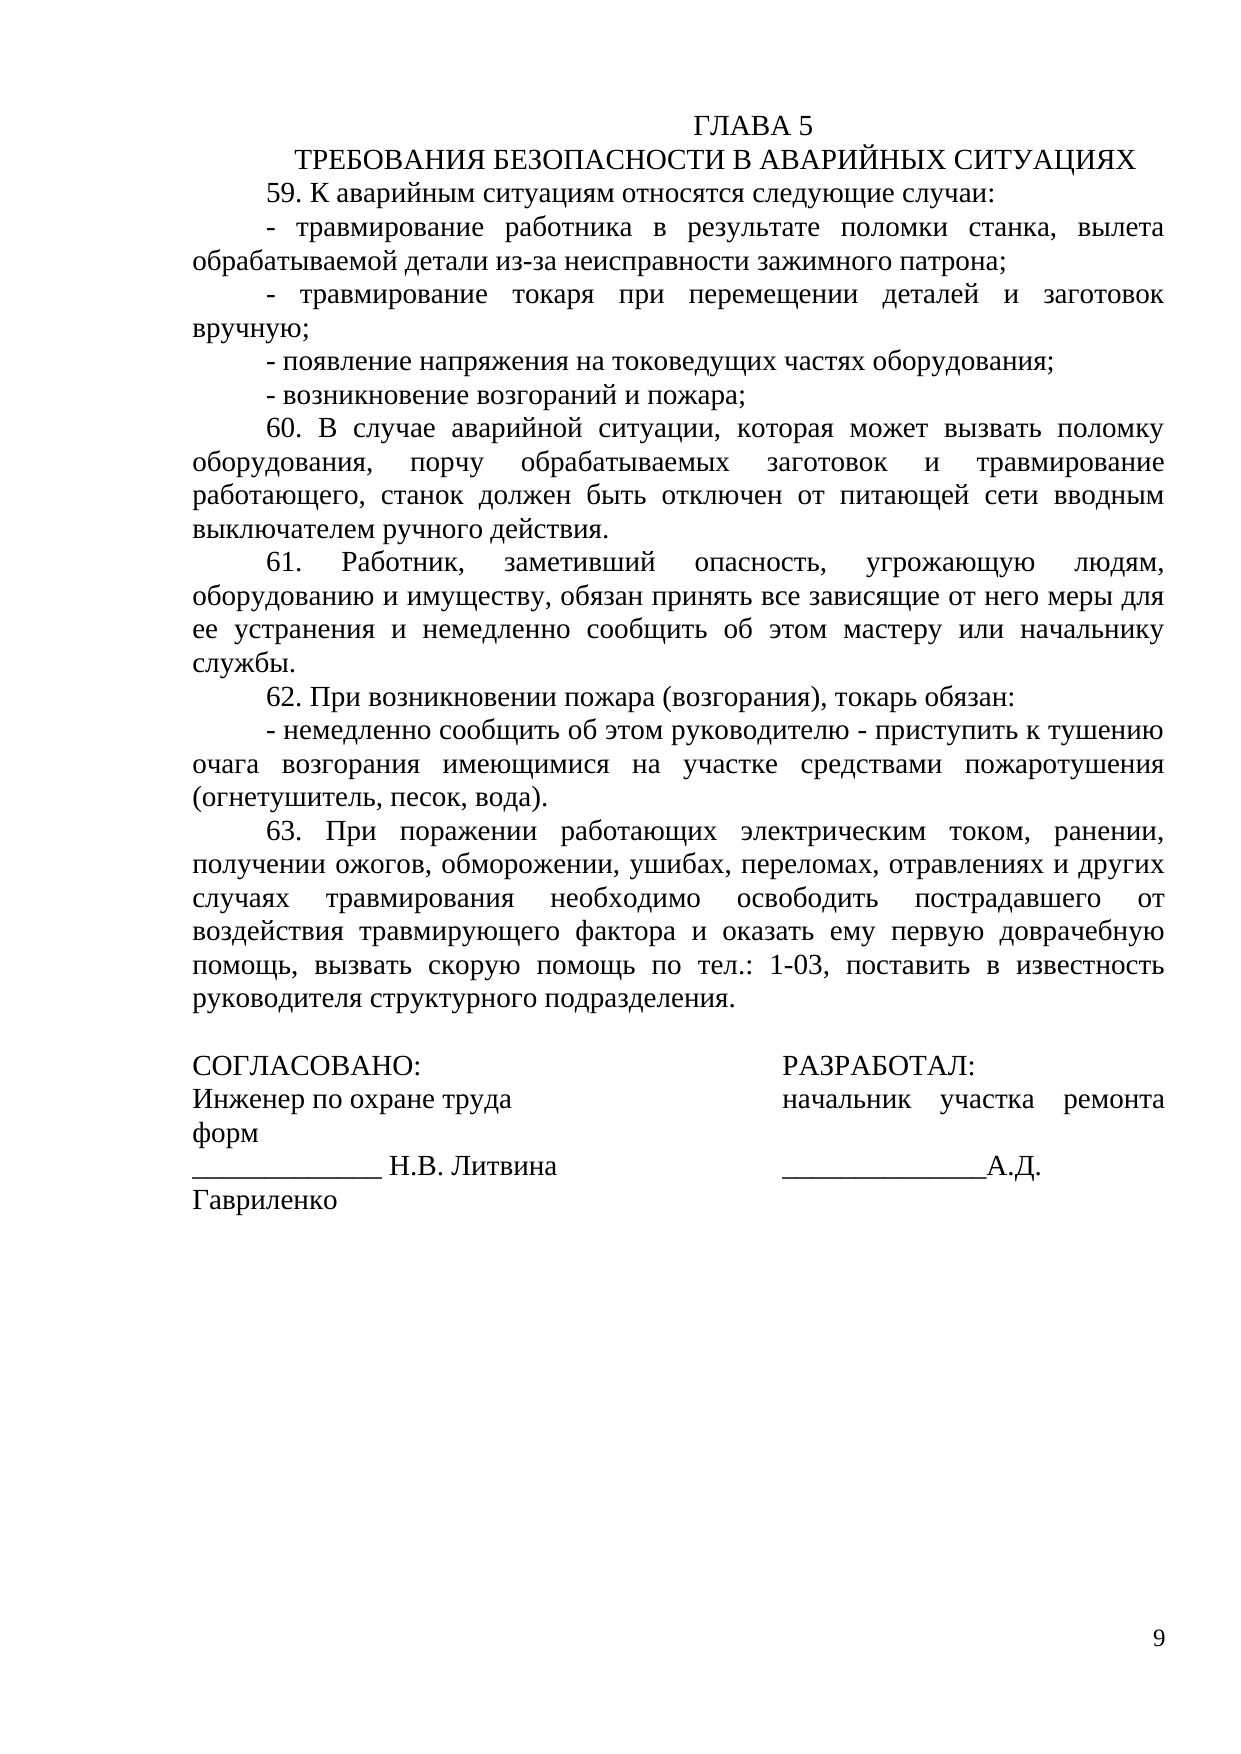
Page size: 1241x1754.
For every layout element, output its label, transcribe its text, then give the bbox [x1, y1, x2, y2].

text - травмирование токаря при перемещении деталей и заготовок вручную; [192, 276, 1165, 343]
text 63. При поражении работающих электрическим током, ранении, получении ожогов, обморожении, ушибах, переломах, отравлениях и других случаях травмирования необходимо освободить пострадавшего от воздействия травмирующего фактора и оказать ему первую доврачебную помощь, вызвать скорую помощь по тел.: 1-03, поставить в известность руководителя структурного подразделения. [192, 813, 1165, 1014]
text 60. В случае аварийной ситуации, которая может вызвать поломку оборудования, порчу обрабатываемых заготовок и травмирование работающего, станок должен быть отключен от питающей сети вводным выключателем ручного действия. [192, 410, 1165, 544]
text 62. При возникновении пожара (возгорания), токарь обязан: [192, 679, 1165, 712]
list ГЛАВА 5 [341, 108, 1165, 142]
text CОГЛАСОВАНО: РАЗРАБОТАЛ: [192, 1048, 1165, 1081]
text - возникновение возгораний и пожара; [192, 377, 1165, 410]
text Инженер по охране труда начальник участка ремонта форм [192, 1081, 1165, 1148]
text - немедленно сообщить об этом руководителю - приступить к тушению очага возгорания имеющимися на участке средствами пожаротушения (огнетушитель, песок, вода). [192, 712, 1165, 813]
text 59. К аварийным ситуациям относятся следующие случаи: [192, 176, 1165, 209]
text _____________ Н.В. Литвина ______________А.Д. Гавриленко [192, 1148, 1165, 1215]
text - травмирование работника в результате поломки станка, вылета обрабатываемой детали из-за неисправности зажимного патрона; [192, 209, 1165, 276]
text 61. Работник, заметивший опасность, угрожающую людям, оборудованию и имуществу, обязан принять все зависящие от него меры для ее устранения и немедленно сообщить об этом мастеру или начальнику службы. [192, 544, 1165, 679]
text - появление напряжения на токоведущих частях оборудования; [192, 343, 1165, 377]
text ТРЕБОВАНИЯ БЕЗОПАСНОСТИ В АВАРИЙНЫХ СИТУАЦИЯХ [192, 142, 1165, 176]
